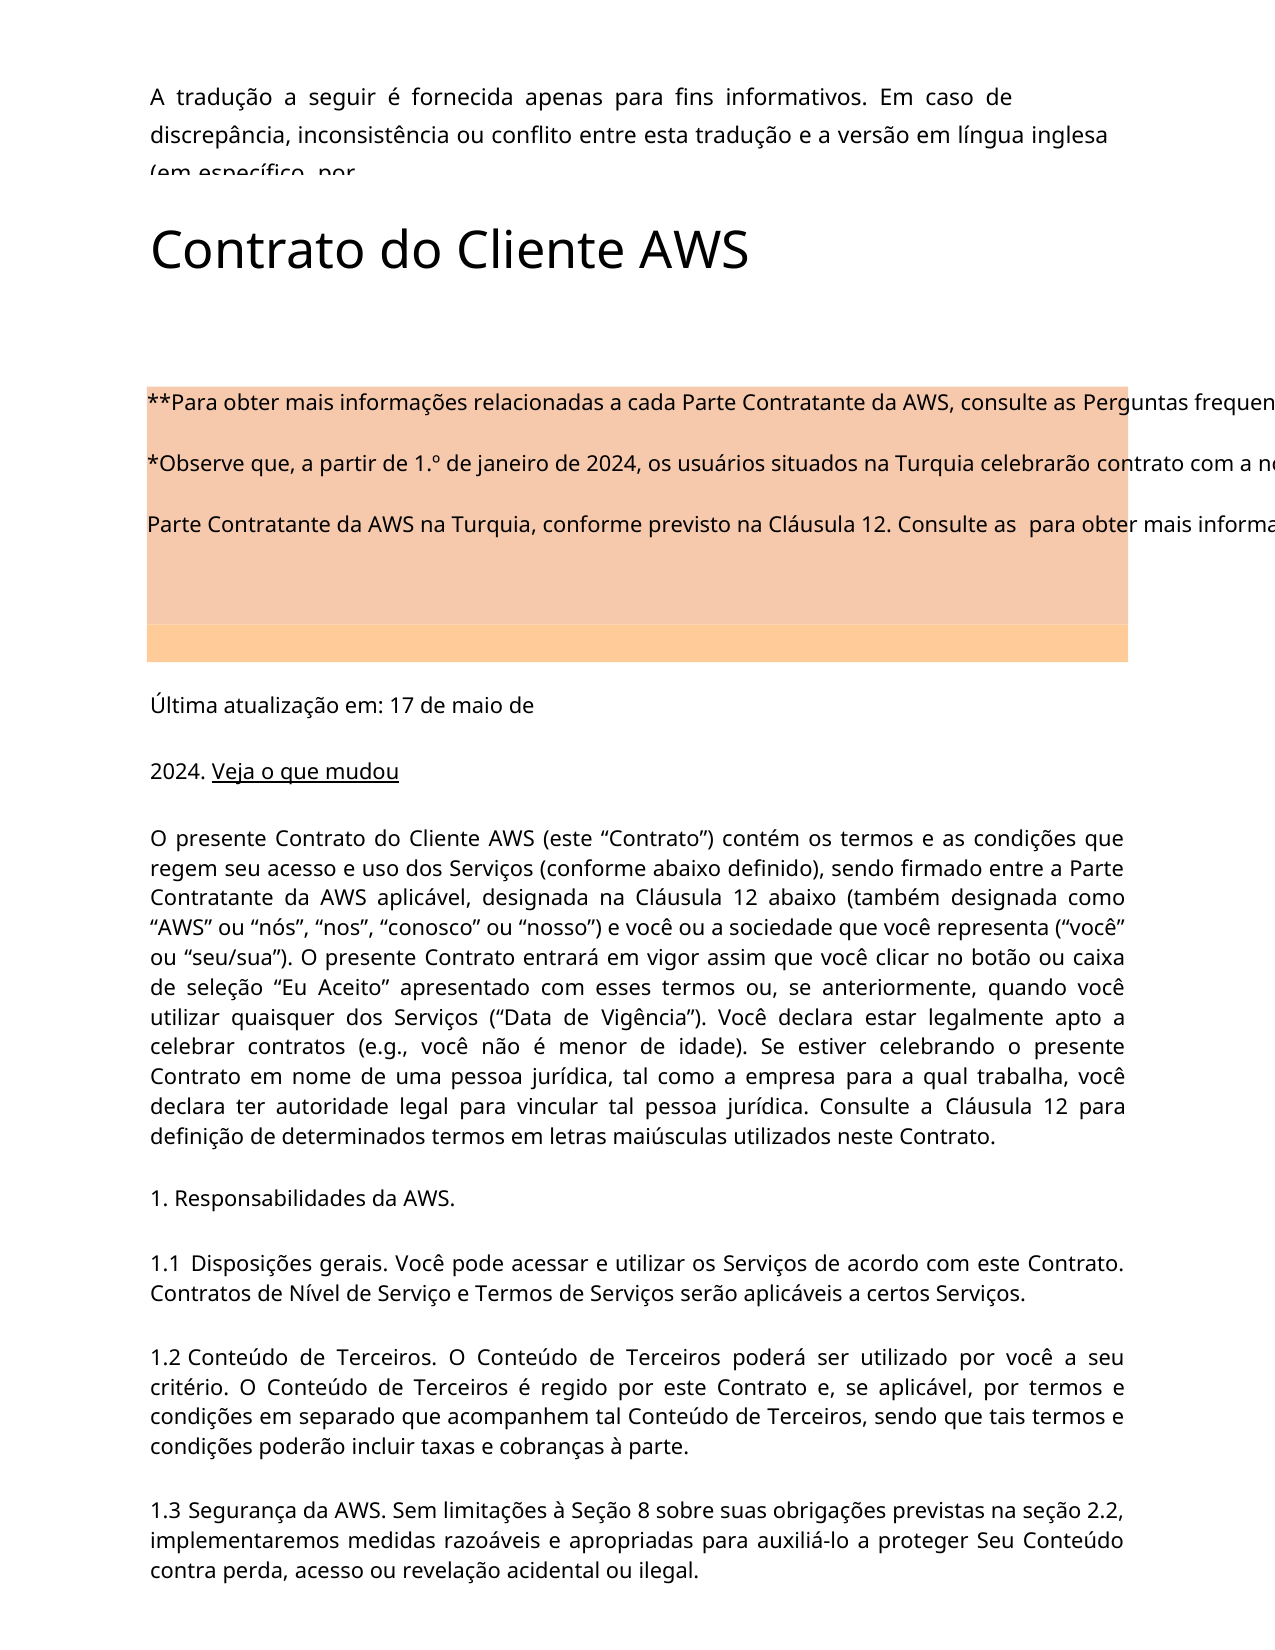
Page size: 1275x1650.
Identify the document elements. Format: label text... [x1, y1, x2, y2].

list Responsabilidades da AWS. [150, 1183, 1242, 1213]
list Disposições gerais. Você pode acessar e utilizar os Serviços de acordo com este Contrato. Contratos de Nível de Serviço e Termos de Serviços serão aplicáveis a certos Serviços. [150, 1248, 1126, 1307]
text O presente Contrato do Cliente AWS (este “Contrato”) contém os termos e as condições que regem seu acesso e uso dos Serviços (conforme abaixo definido), sendo firmado entre a Parte Contratante da AWS aplicável, designada na Cláusula 12 abaixo (também designada como “AWS” ou “nós”, “nos”, “conosco” ou “nosso”) e você ou a sociedade que você representa (“você” ou “seu/sua”). O presente Contrato entrará em vigor assim que você clicar no botão ou caixa de seleção “Eu Aceito” apresentado com esses termos ou, se anteriormente, quando você utilizar quaisquer dos Serviços (“Data de Vigência”). Você declara estar legalmente apto a celebrar contratos (e.g., você não é menor de idade). Se estiver celebrando o presente Contrato em nome de uma pessoa jurídica, tal como a empresa para a qual trabalha, você declara ter autoridade legal para vincular tal pessoa jurídica. Consulte a Cláusula 12 para definição de determinados termos em letras maiúsculas utilizados neste Contrato. [150, 823, 1126, 1150]
list Conteúdo de Terceiros. O Conteúdo de Terceiros poderá ser utilizado por você a seu critério. O Conteúdo de Terceiros é regido por este Contrato e, se aplicável, por termos e condições em separado que acompanhem tal Conteúdo de Terceiros, sendo que tais termos e condições poderão incluir taxas e cobranças à parte. [150, 1342, 1126, 1461]
text Última atualização em: 17 de maio de 2024. Veja o que mudou [150, 690, 579, 786]
title Contrato do Cliente AWS [150, 213, 1242, 284]
list Segurança da AWS. Sem limitações à Seção 8 sobre suas obrigações previstas na seção 2.2, implementaremos medidas razoáveis e apropriadas para auxiliá-lo a proteger Seu Conteúdo contra perda, acesso ou revelação acidental ou ilegal. [150, 1495, 1126, 1585]
